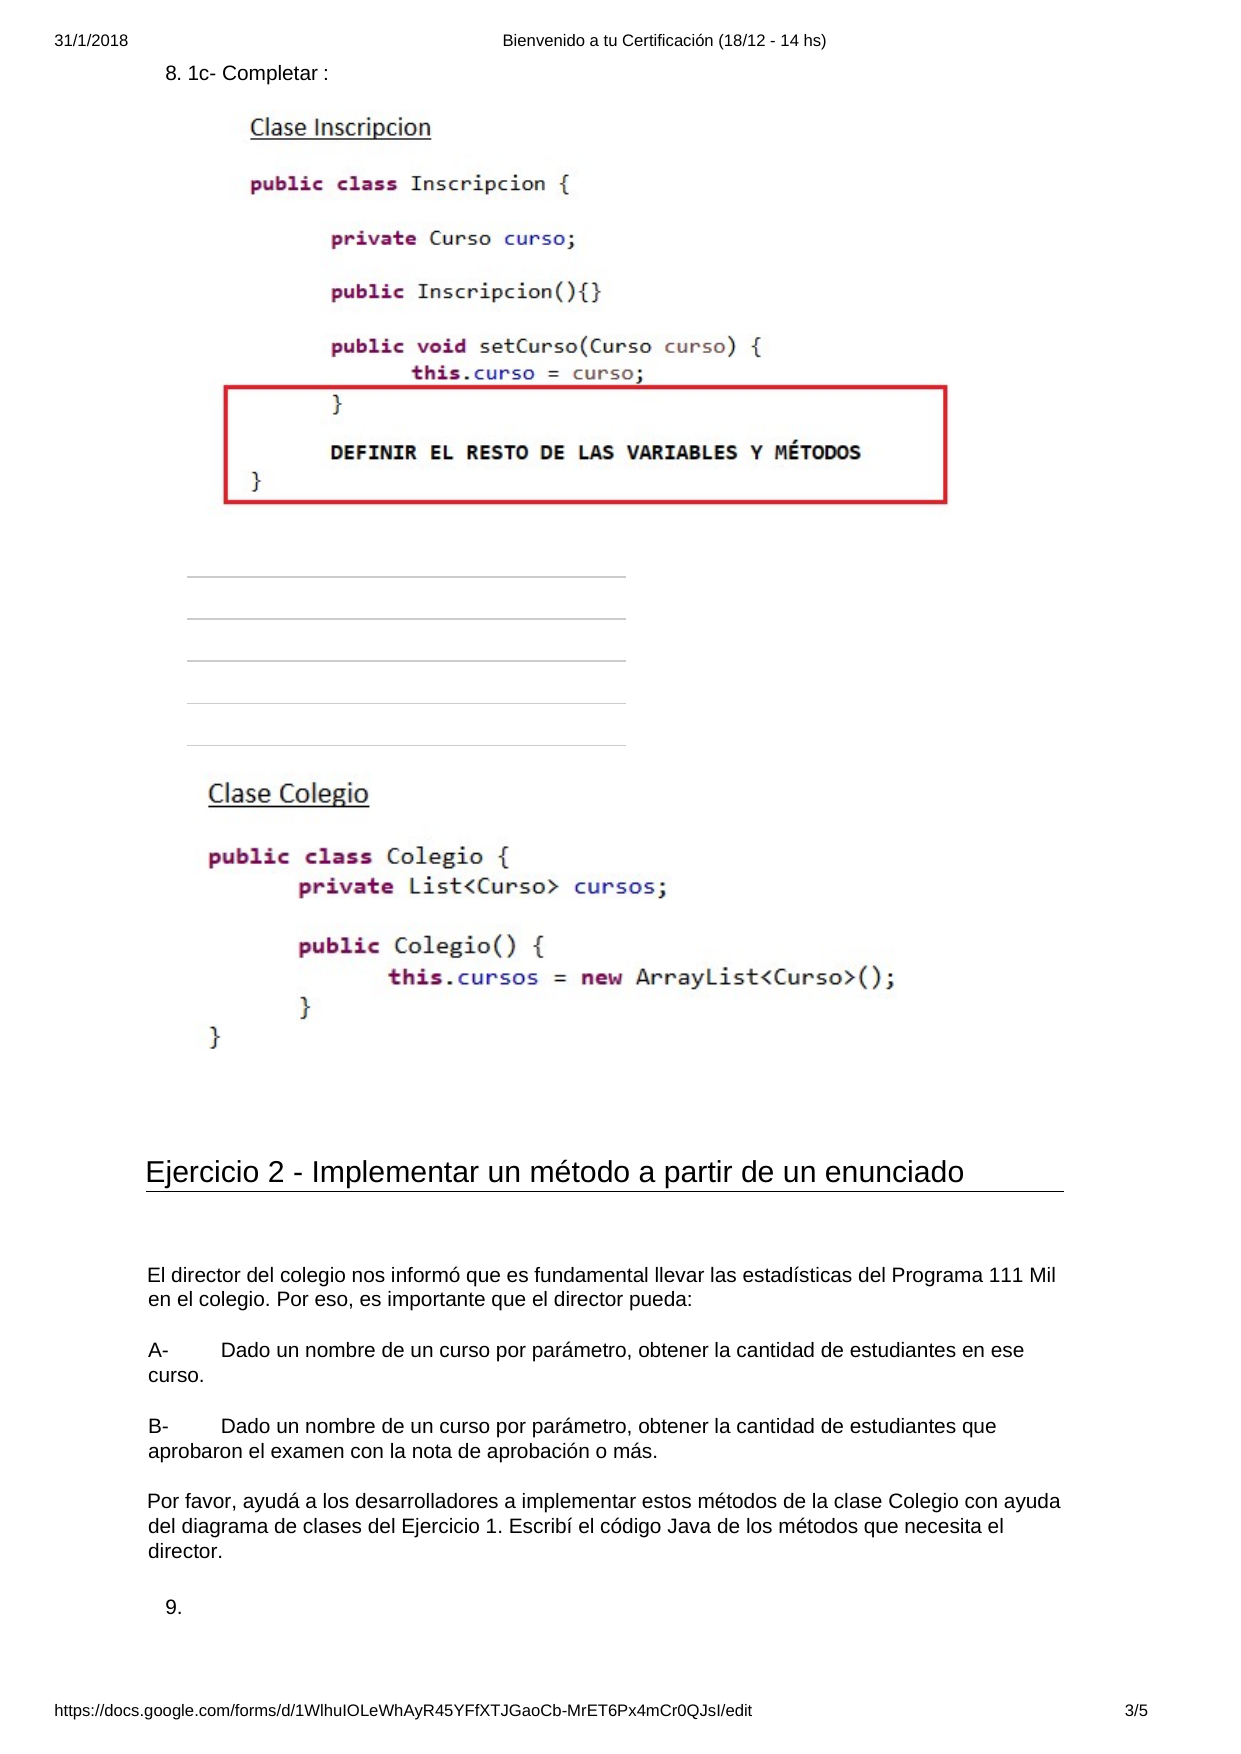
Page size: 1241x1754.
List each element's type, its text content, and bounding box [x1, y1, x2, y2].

text Por favor, ayudá a los desarrolladores a implementar estos métodos de la clase Colegio con ayuda del diagrama de clases del Ejercicio 1. Escribí el código Java de los métodos que necesita el director. [147, 1489, 1064, 1563]
subtitle Ejercicio 2 - Implementar un método a partir de un enunciado [145, 1154, 1064, 1189]
list Dado un nombre de un curso por parámetro, obtener la cantidad de estudiantes que aprobaron el examen con la nota de aprobación o más. [148, 1414, 1064, 1462]
text 9. [165, 1594, 1064, 1618]
text El director del colegio nos informó que es fundamental llevar las estadísticas del Programa 111 Mil en el colegio. Por eso, es importante que el director pueda: [147, 1262, 1064, 1311]
picture [146, 748, 997, 1107]
list Dado un nombre de un curso por parámetro, obtener la cantidad de estudiantes en ese curso. [148, 1338, 1064, 1387]
picture [186, 88, 1064, 531]
